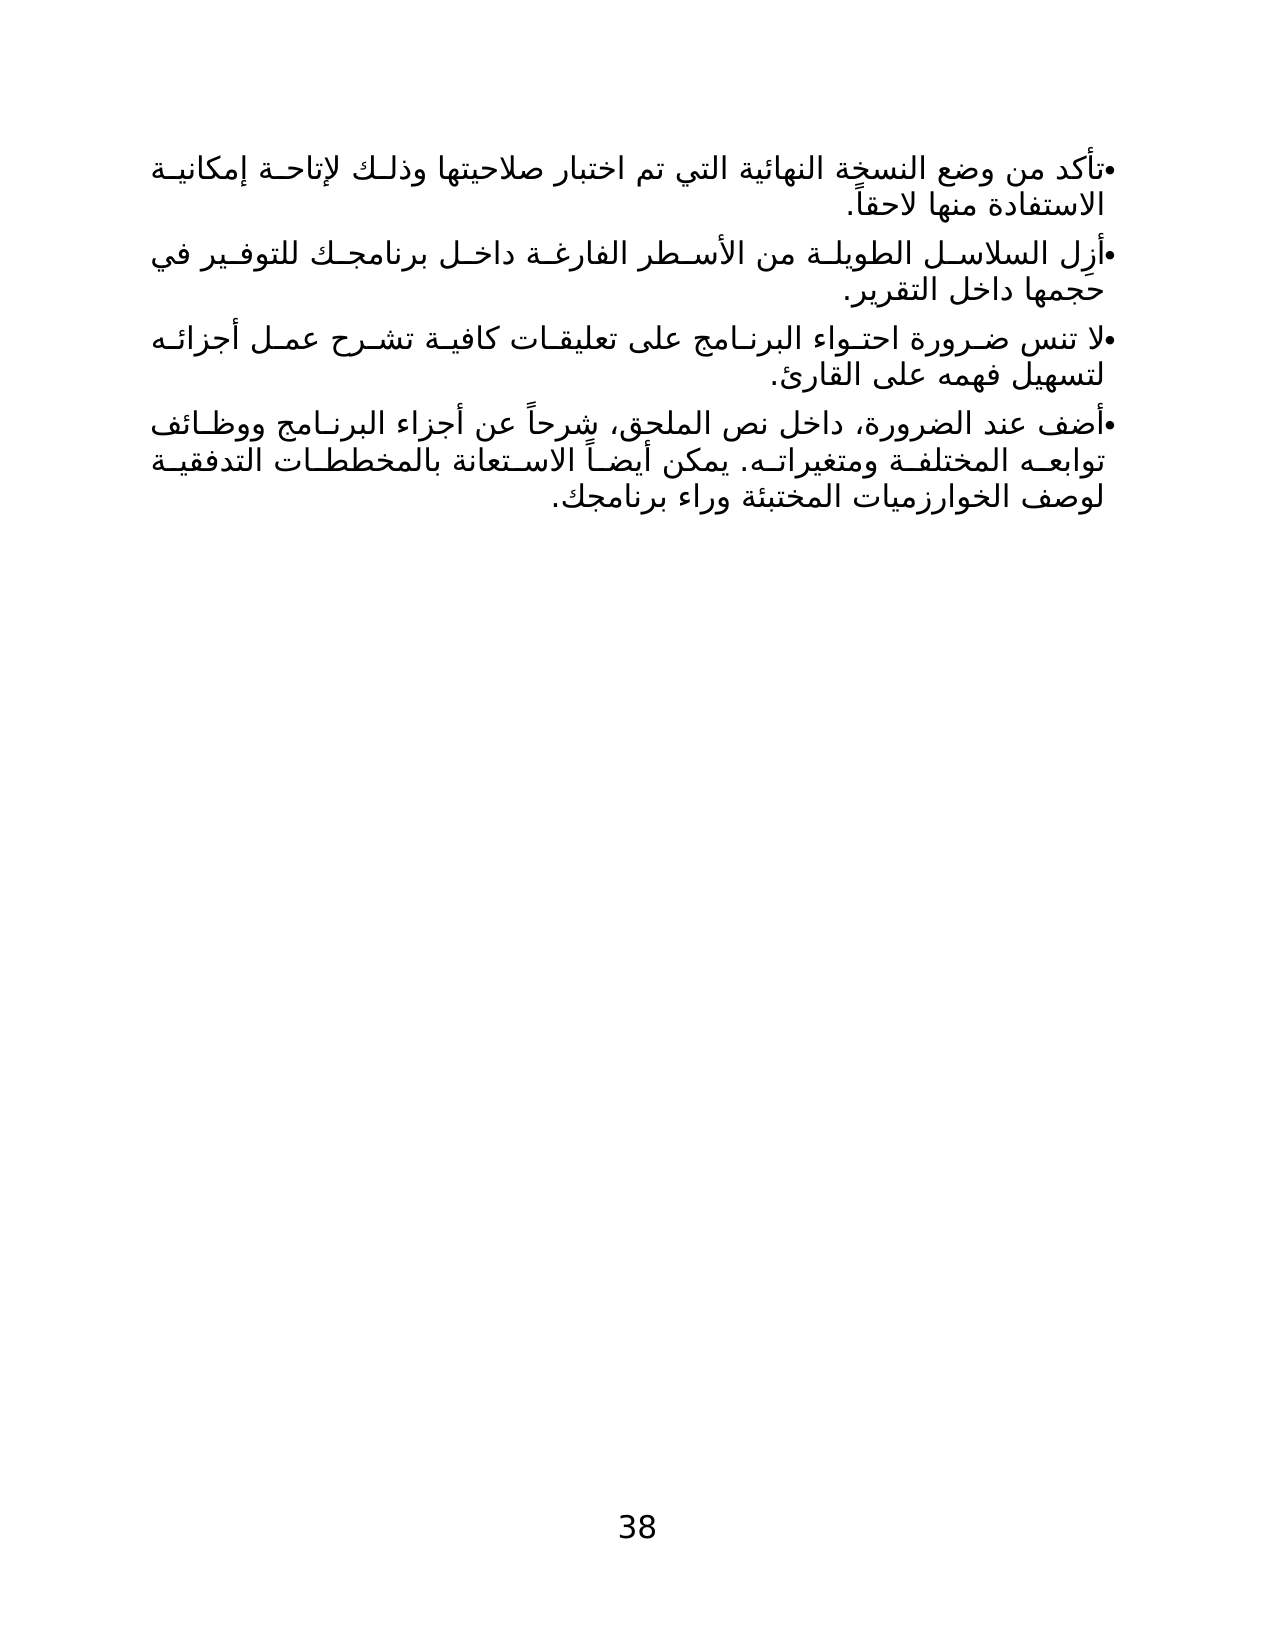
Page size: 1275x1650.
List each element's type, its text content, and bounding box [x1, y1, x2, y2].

text لا تنس ضرورة احتواء البرنامج على تعليقات كافية تشرح عمل أجزائه لتسهيل فهمه على القارئ. [150, 320, 1106, 393]
text تأكد من وضع النسخة النهائية التي تم اختبار صلاحيتها وذلك لإتاحة إمكانية الاستفادة منها لاحقاً. [150, 150, 1106, 223]
text أضف عند الضرورة، داخل نص الملحق، شرحاً عن أجزاء البرنامج ووظائف توابعه المختلفة ومتغيراته. يمكن أيضاً الاستعانة بالمخططات التدفقية لوصف الخوارزميات المختبئة وراء برنامجك. [150, 406, 1106, 515]
text أزِل السلاسل الطويلة من الأسطر الفارغة داخل برنامجك للتوفير في حجمها داخل التقرير. [150, 235, 1106, 308]
